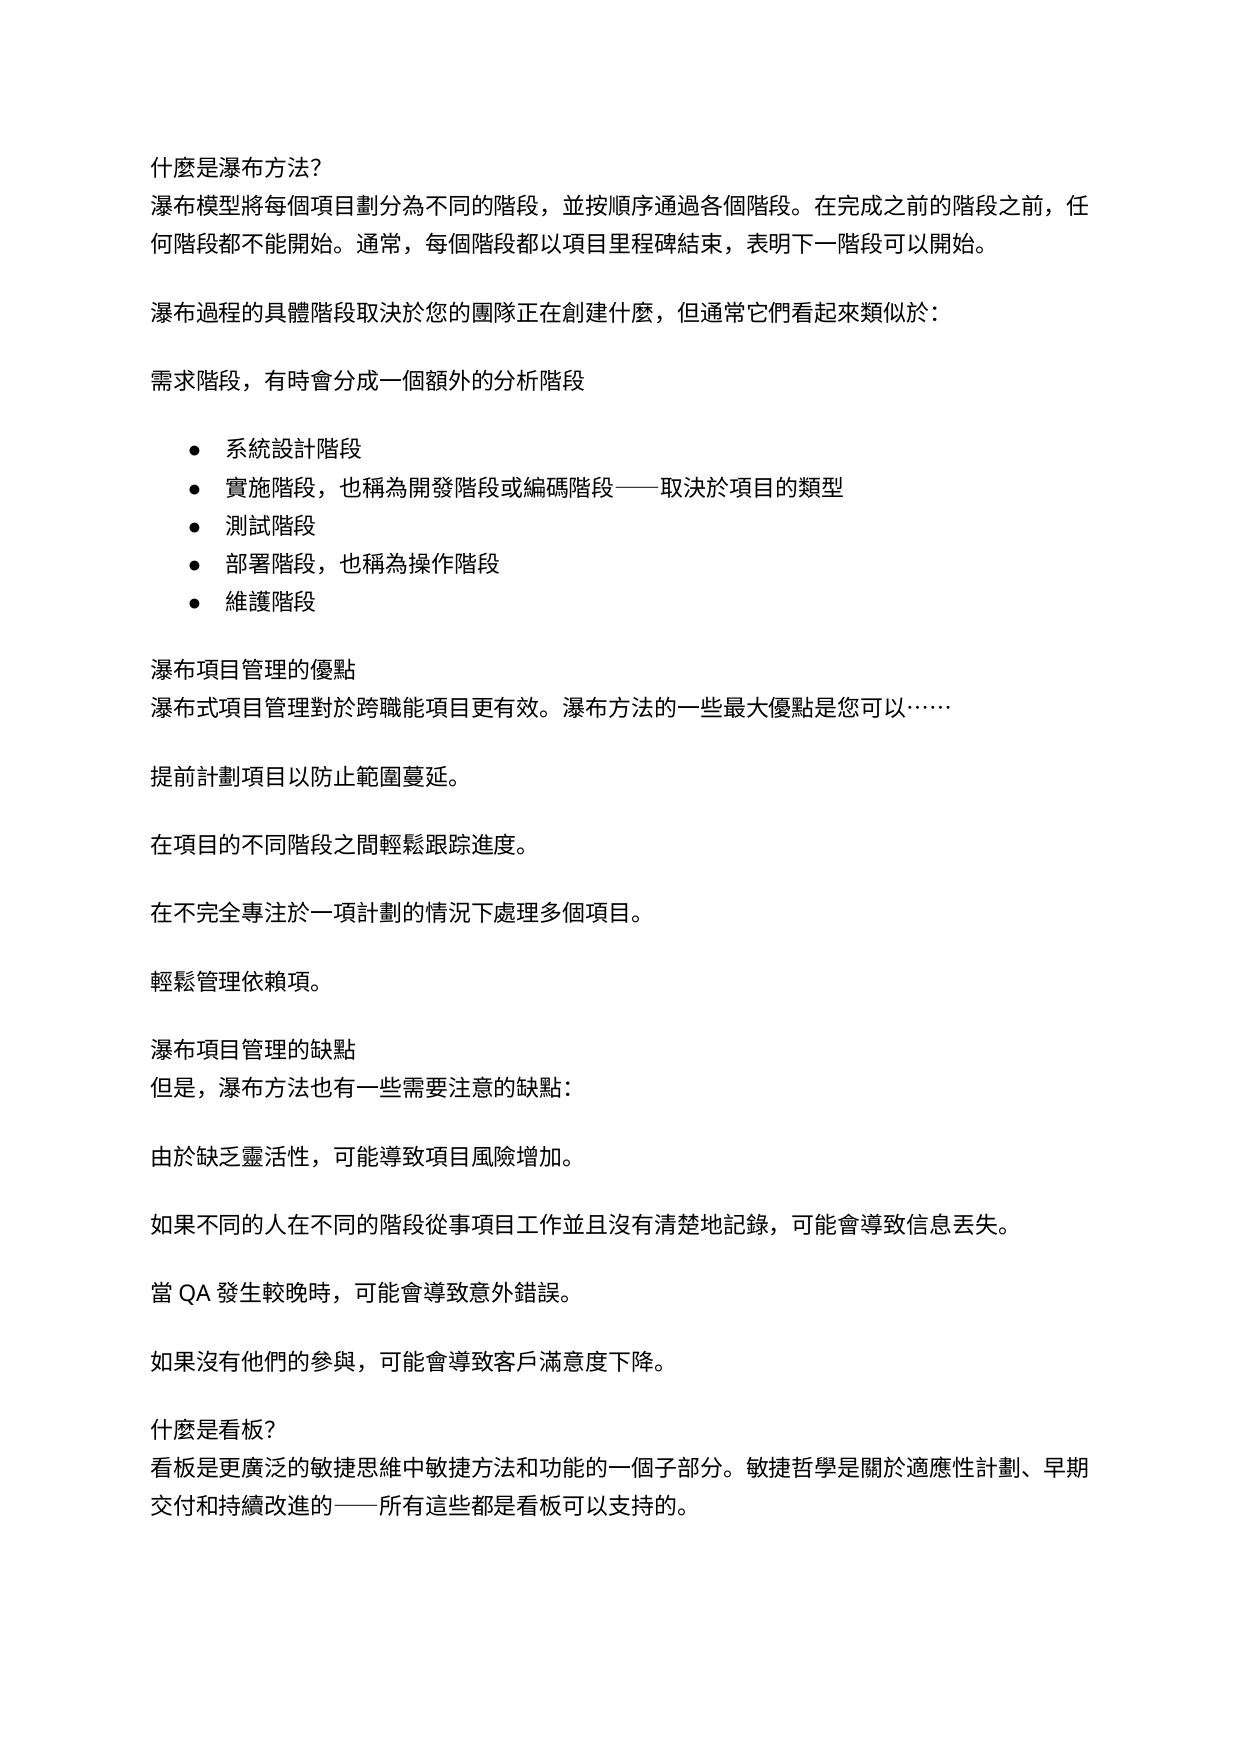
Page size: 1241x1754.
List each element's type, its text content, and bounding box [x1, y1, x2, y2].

text 瀑布式項目管理對於跨職能項目更有效。瀑布方法的一些最大優點是您可以…… [150, 690, 1090, 723]
text 瀑布項目管理的優點 [150, 652, 1090, 685]
text 瀑布過程的具體階段取決於您的團隊正在創建什麼，但通常它們看起來類似於： [150, 294, 1090, 328]
text 但是，瀑布方法也有一些需要注意的缺點： [150, 1070, 1090, 1103]
text 提前計劃項目以防止範圍蔓延。 [150, 758, 1090, 792]
text 什麼是瀑布方法？ [150, 150, 1090, 183]
list 實施階段，也稱為開發階段或編碼階段——取決於項目的類型 [187, 469, 1090, 503]
text 看板是更廣泛的敏捷思維中敏捷方法和功能的一個子部分。敏捷哲學是關於適應性計劃、早期交付和持續改進的——所有這些都是看板可以支持的。 [150, 1450, 1090, 1521]
list 系統設計階段 [187, 431, 1090, 464]
text 由於缺乏靈活性，可能導致項目風險增加。 [150, 1138, 1090, 1172]
text 什麼是看板？ [150, 1412, 1090, 1445]
text 瀑布模型將每個項目劃分為不同的階段，並按順序通過各個階段。在完成之前的階段之前，任何階段都不能開始。通常，每個階段都以項目里程碑結束，表明下一階段可以開始。 [150, 188, 1090, 259]
text 在項目的不同階段之間輕鬆跟踪進度。 [150, 827, 1090, 860]
text 瀑布項目管理的缺點 [150, 1032, 1090, 1065]
text 當 QA 發生較晚時，可能會導致意外錯誤。 [150, 1275, 1090, 1308]
text 需求階段，有時會分成一個額外的分析階段 [150, 363, 1090, 396]
text 在不完全專注於一項計劃的情況下處理多個項目。 [150, 895, 1090, 928]
text 如果沒有他們的參與，可能會導致客戶滿意度下降。 [150, 1343, 1090, 1377]
list 測試階段 [187, 507, 1090, 541]
list 部署階段，也稱為操作階段 [187, 546, 1090, 579]
list 維護階段 [187, 584, 1090, 617]
text 輕鬆管理依賴項。 [150, 963, 1090, 997]
text 如果不同的人在不同的階段從事項目工作並且沒有清楚地記錄，可能會導致信息丟失。 [150, 1207, 1090, 1240]
